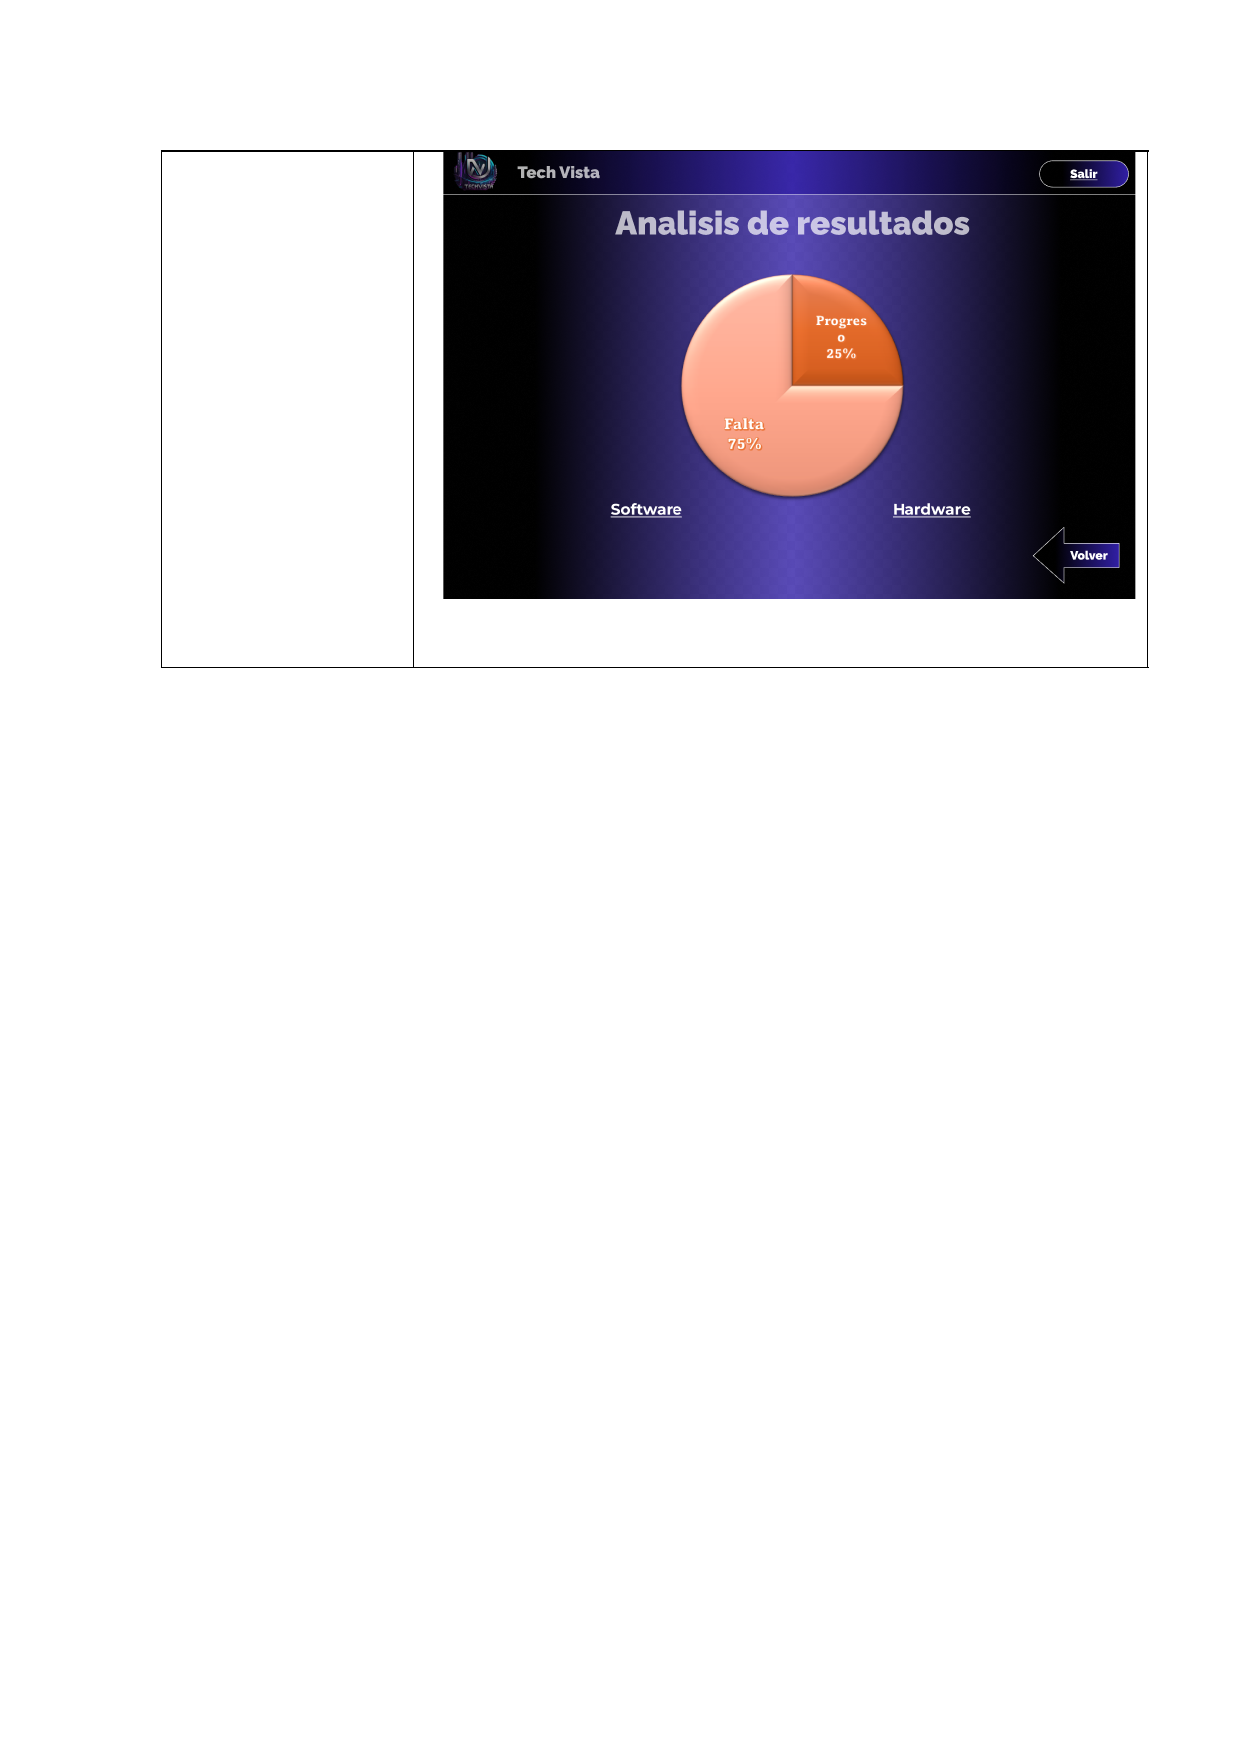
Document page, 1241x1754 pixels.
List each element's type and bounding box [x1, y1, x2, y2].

table_cell [162, 152, 413, 667]
table_cell [414, 152, 1147, 667]
